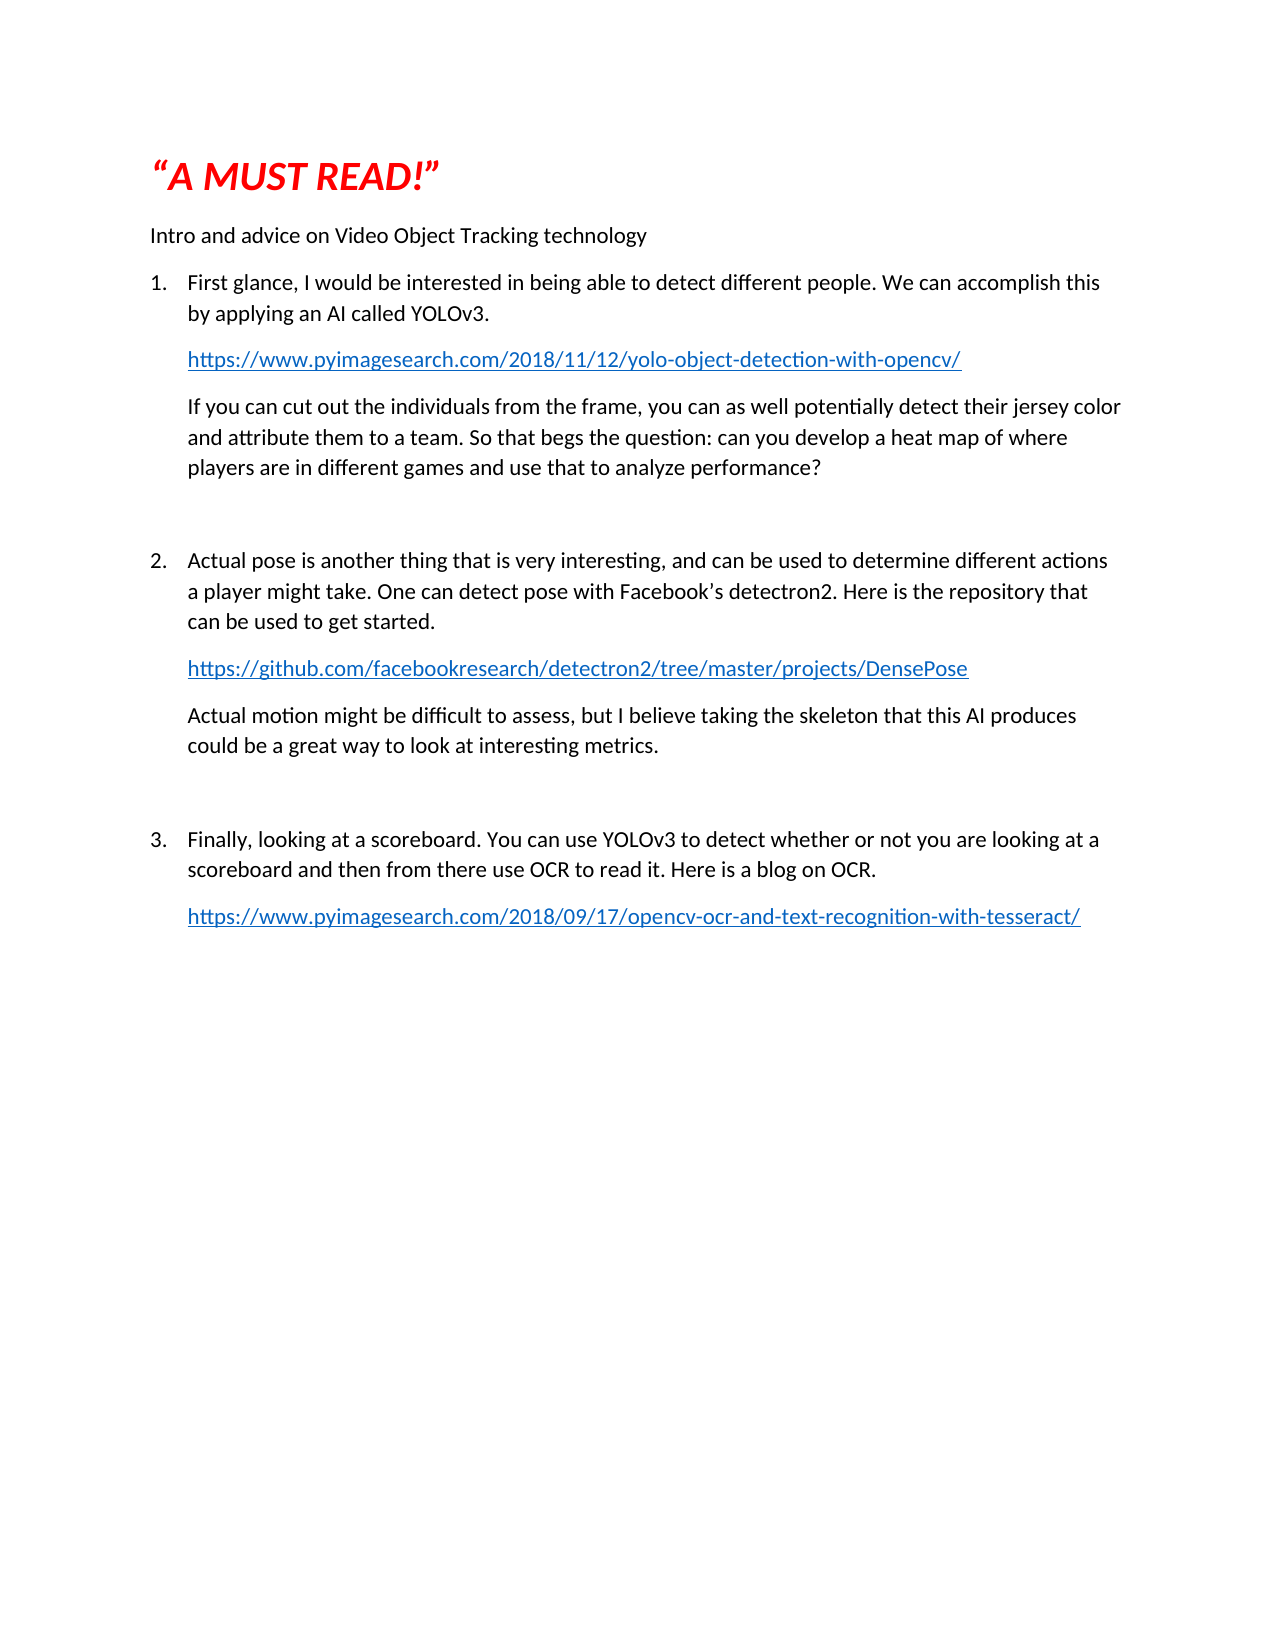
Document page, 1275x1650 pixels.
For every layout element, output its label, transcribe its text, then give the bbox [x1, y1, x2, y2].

text “A MUST READ!” [150, 150, 1125, 201]
list First glance, I would be interested in being able to detect different people. We can accomplish this by applying an AI called YOLOv3. [150, 268, 1125, 327]
text Actual motion might be difficult to assess, but I believe taking the skeleton that this AI produces could be a great way to look at interesting metrics. [187, 701, 1125, 759]
text https://www.pyimagesearch.com/2018/11/12/yolo-object-detection-with-opencv/ [187, 346, 1125, 373]
text https://www.pyimagesearch.com/2018/09/17/opencv-ocr-and-text-recognition-with-tesseract/ [187, 902, 1125, 930]
list Finally, looking at a scoreboard. You can use YOLOv3 to detect whether or not you are looking at a scoreboard and then from there use OCR to read it. Here is a blog on OCR. [150, 825, 1125, 883]
text https://github.com/facebookresearch/detectron2/tree/master/projects/DensePose [150, 654, 1125, 682]
text Intro and advice on Video Object Tracking technology [150, 222, 1125, 249]
list Actual pose is another thing that is very interesting, and can be used to determine different actions a player might take. One can detect pose with Facebook’s detectron2. Here is the repository that can be used to get started. [150, 547, 1125, 635]
text If you can cut out the individuals from the frame, you can as well potentially detect their jersey color and attribute them to a team. So that begs the question: can you develop a heat map of where players are in different games and use that to analyze performance? [187, 392, 1125, 481]
